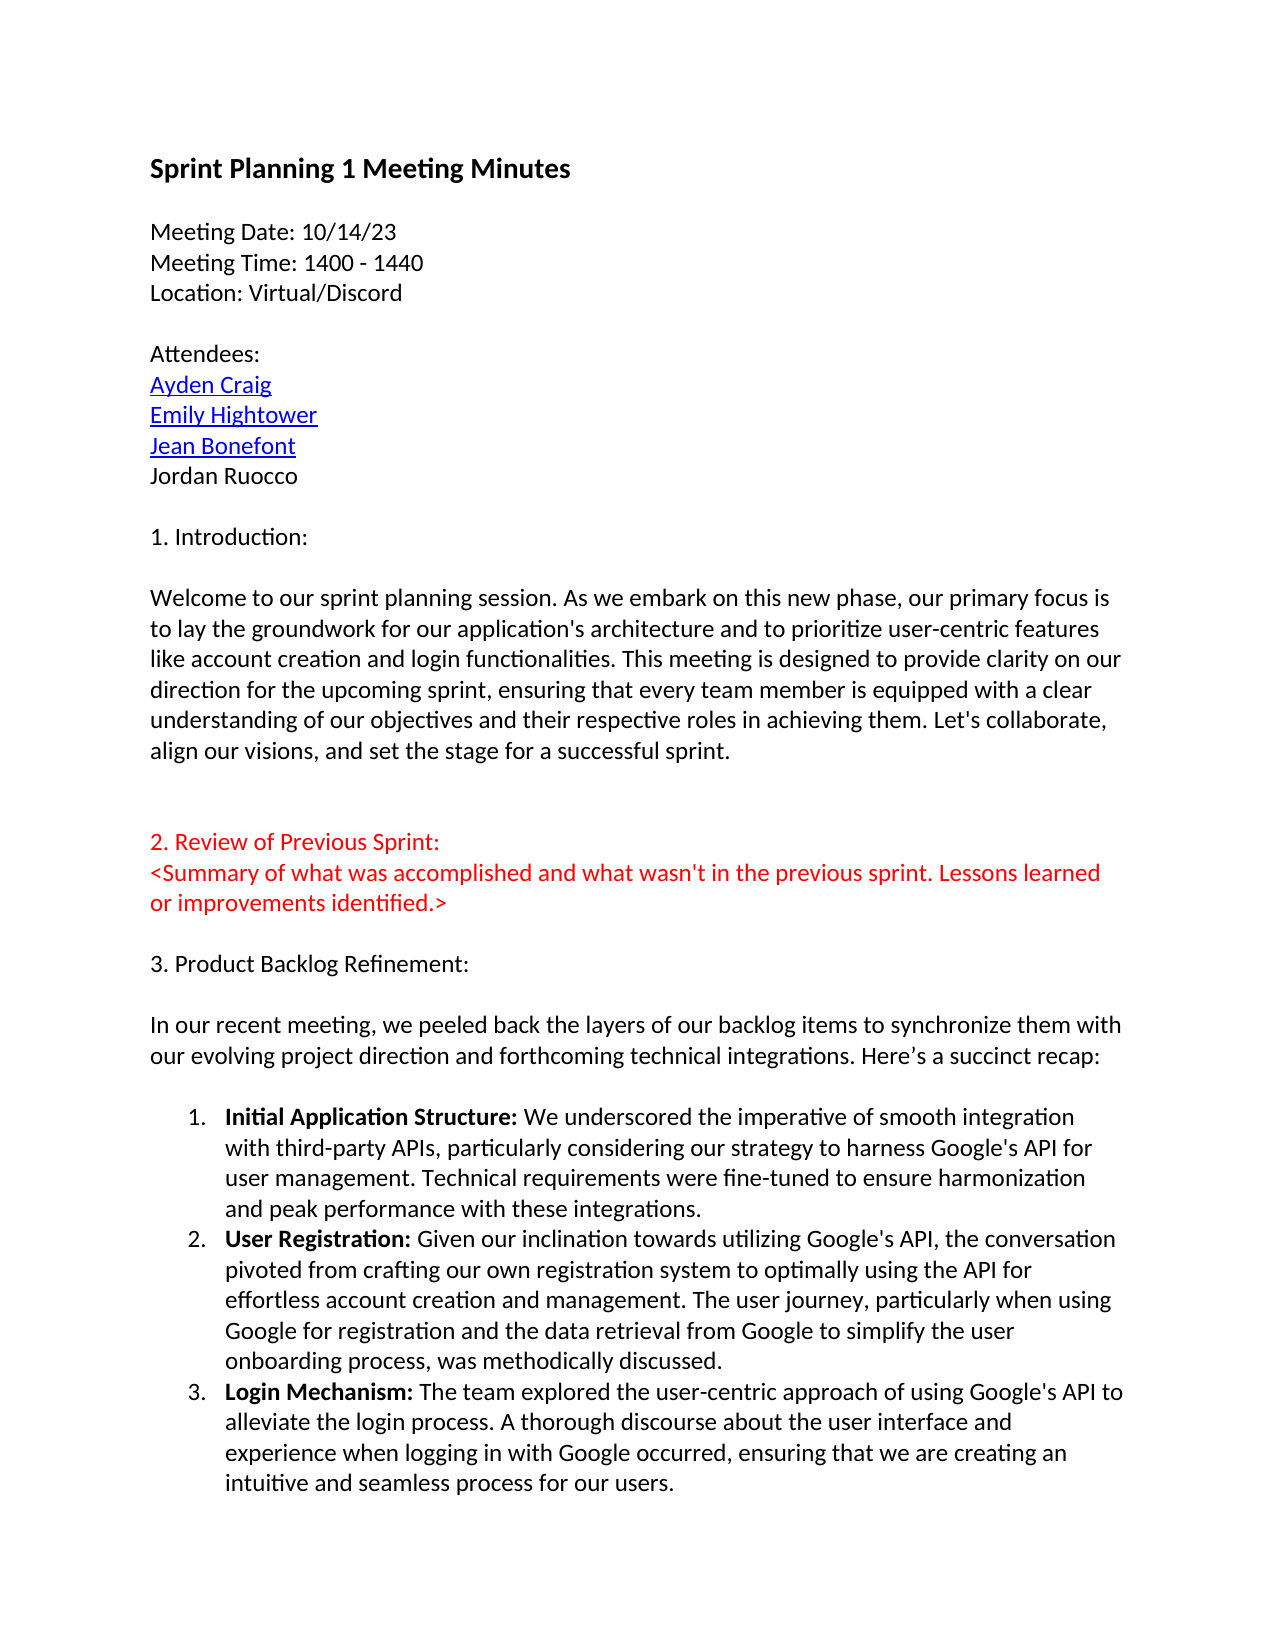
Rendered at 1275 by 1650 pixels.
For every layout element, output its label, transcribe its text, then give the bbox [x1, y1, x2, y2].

list Login Mechanism: The team explored the user-centric approach of using Google's API to alleviate the login process. A thorough discourse about the user interface and experience when logging in with Google occurred, ensuring that we are creating an intuitive and seamless process for our users. [187, 1376, 1125, 1498]
text 2. Review of Previous Sprint: [150, 827, 1125, 857]
text Attendees: [150, 338, 1125, 369]
list Initial Application Structure: We underscored the imperative of smooth integration with third-party APIs, particularly considering our strategy to harness Google's API for user management. Technical requirements were fine-tuned to ensure harmonization and peak performance with these integrations. [187, 1101, 1125, 1223]
text Location: Virtual/Discord [150, 277, 1125, 308]
text Meeting Date: 10/14/23 [150, 216, 1125, 247]
text 3. Product Backlog Refinement: [150, 949, 1125, 979]
text Emily Hightower [150, 399, 1125, 430]
text Welcome to our sprint planning session. As we embark on this new phase, our primary focus is to lay the groundwork for our application's architecture and to prioritize user-centric features like account creation and login functionalities. This meeting is designed to provide clarity on our direction for the upcoming sprint, ensuring that every team member is equipped with a clear understanding of our objectives and their respective roles in achieving them. Let's collaborate, align our visions, and set the stage for a successful sprint. [150, 582, 1125, 766]
text 1. Introduction: [150, 521, 1125, 552]
text Ayden Craig [150, 369, 1125, 399]
text <Summary of what was accomplished and what wasn't in the previous sprint. Lessons learned or improvements identified.> [150, 857, 1125, 918]
text Meeting Time: 1400 - 1440 [150, 247, 1125, 277]
text Sprint Planning 1 Meeting Minutes [150, 150, 1125, 186]
list User Registration: Given our inclination towards utilizing Google's API, the conversation pivoted from crafting our own registration system to optimally using the API for effortless account creation and management. The user journey, particularly when using Google for registration and the data retrieval from Google to simplify the user onboarding process, was methodically discussed. [187, 1223, 1125, 1376]
text Jean Bonefont [150, 430, 1125, 460]
text In our recent meeting, we peeled back the layers of our backlog items to synchronize them with our evolving project direction and forthcoming technical integrations. Here’s a succinct recap: [150, 1010, 1125, 1071]
text Jordan Ruocco [150, 460, 1125, 491]
